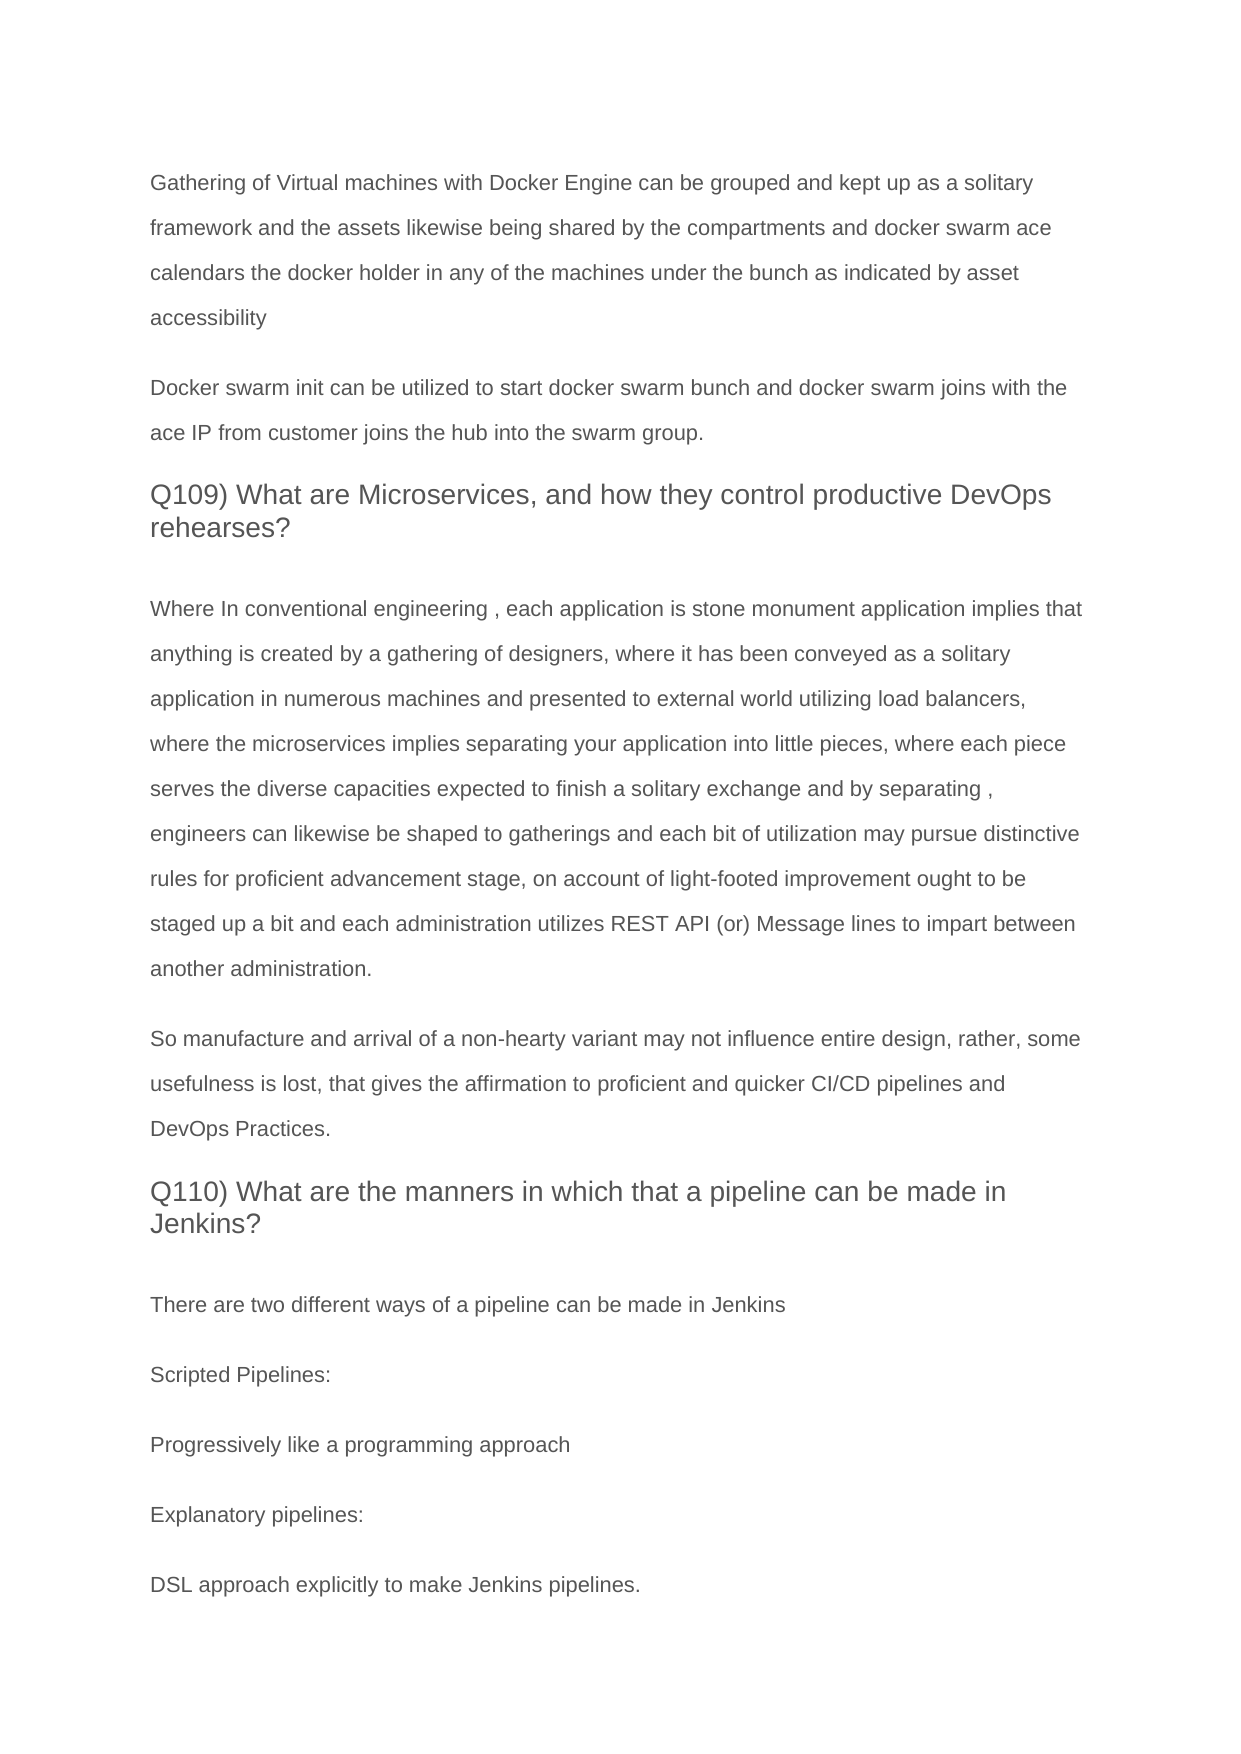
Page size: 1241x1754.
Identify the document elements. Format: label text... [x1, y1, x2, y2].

text Q110) What are the manners in which that a pipeline can be made in Jenkins? [150, 1174, 1090, 1239]
text Gathering of Virtual machines with Docker Engine can be grouped and kept up as a solitary framework and the assets likewise being shared by the compartments and docker swarm ace calendars the docker holder in any of the machines under the bunch as indicated by asset accessibility [150, 150, 1090, 330]
text Explanatory pipelines: [150, 1482, 1090, 1527]
text Progressively like a programming approach [150, 1412, 1090, 1457]
text So manufacture and arrival of a non-hearty variant may not influence entire design, rather, some usefulness is lost, that gives the affirmation to proficient and quicker CI/CD pipelines and DevOps Practices. [150, 1006, 1090, 1141]
text There are two different ways of a pipeline can be made in Jenkins [150, 1272, 1090, 1317]
text Docker swarm init can be utilized to start docker swarm bunch and docker swarm joins with the ace IP from customer joins the hub into the swarm group. [150, 355, 1090, 445]
text Q109) What are Microservices, and how they control productive DevOps rehearses? [150, 478, 1090, 543]
text Where In conventional engineering , each application is stone monument application implies that anything is created by a gathering of designers, where it has been conveyed as a solitary application in numerous machines and presented to external world utilizing load balancers, where the microservices implies separating your application into little pieces, where each piece serves the diverse capacities expected to finish a solitary exchange and by separating , engineers can likewise be shaped to gatherings and each bit of utilization may pursue distinctive rules for proficient advancement stage, on account of light-footed improvement ought to be staged up a bit and each administration utilizes REST API (or) Message lines to impart between another administration. [150, 576, 1090, 981]
text Scripted Pipelines: [150, 1342, 1090, 1387]
text DSL approach explicitly to make Jenkins pipelines. [150, 1552, 1090, 1597]
